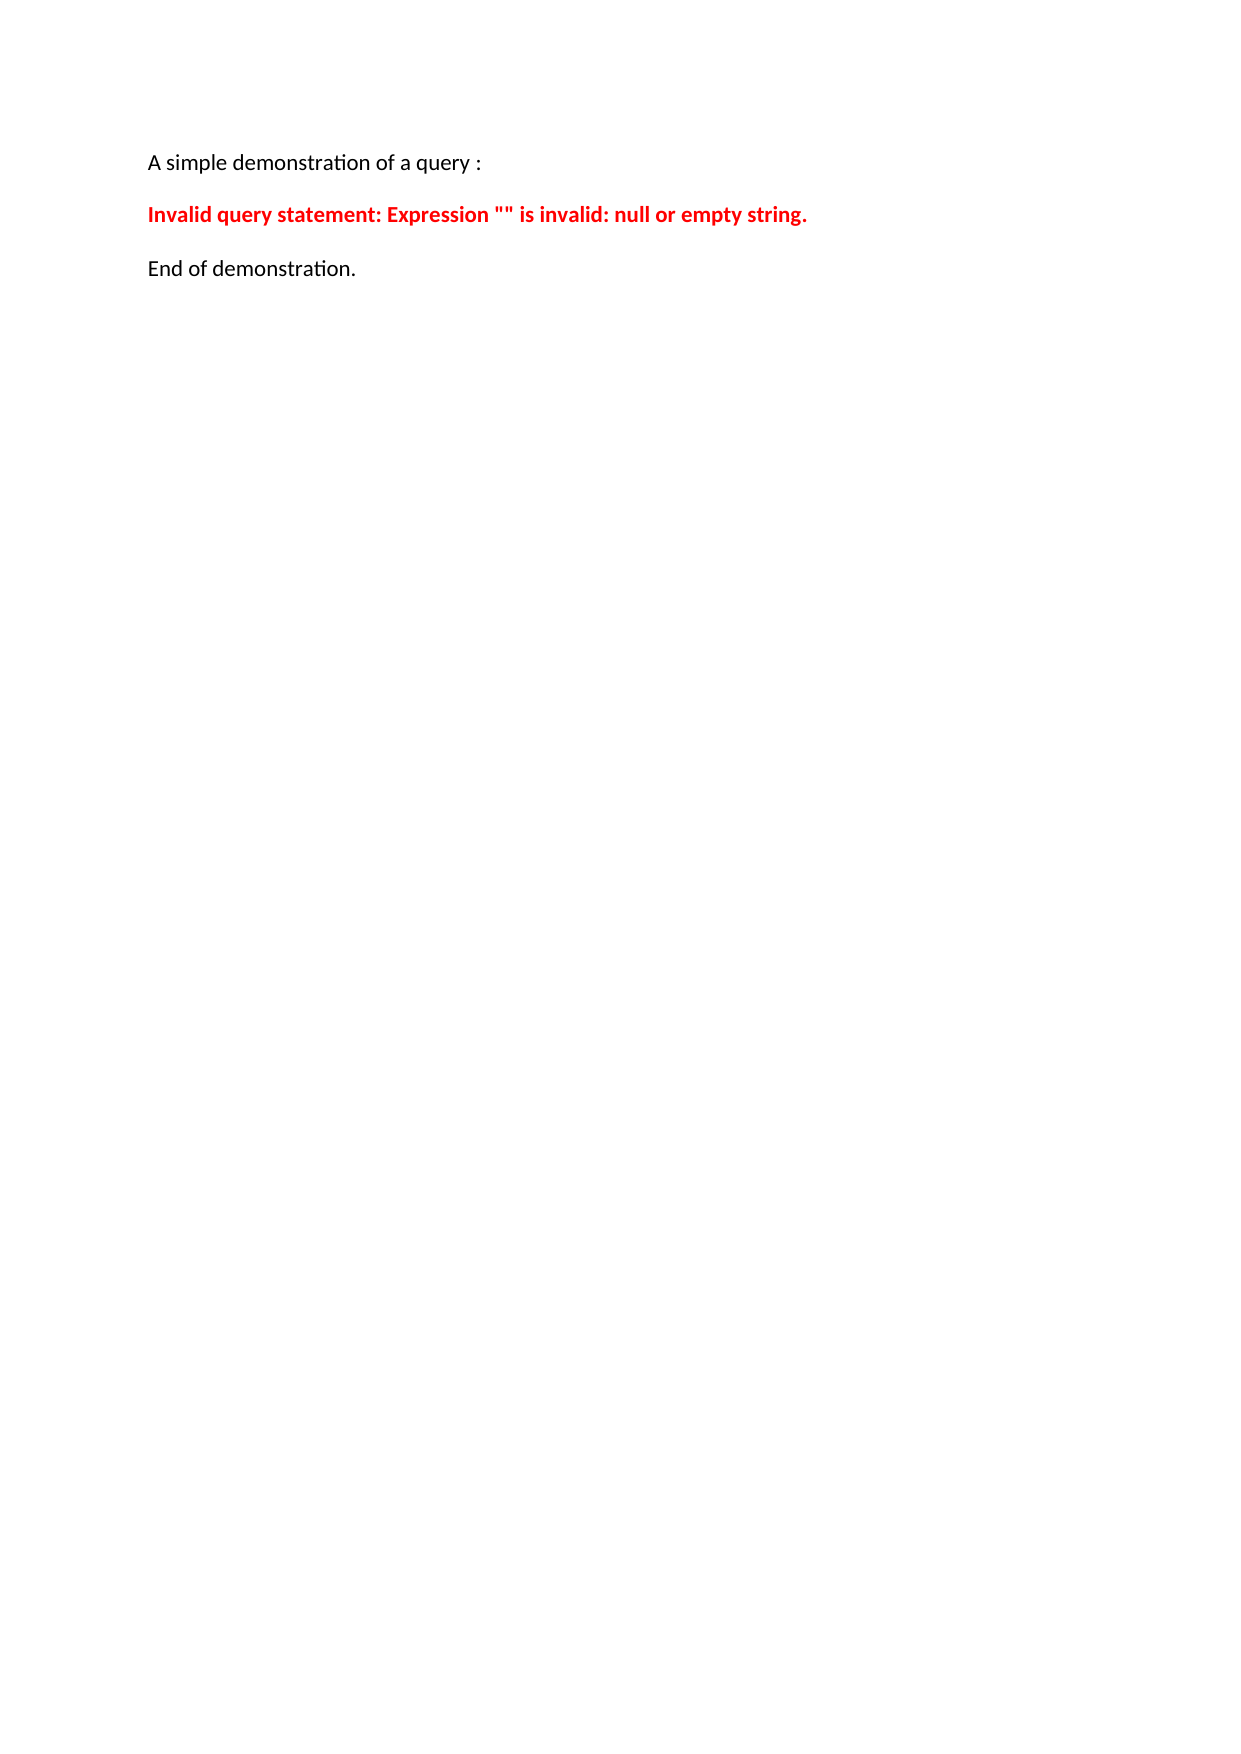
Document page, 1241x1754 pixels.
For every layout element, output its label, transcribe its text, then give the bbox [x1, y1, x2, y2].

text Invalid query statement: Expression "" is invalid: null or empty string. [148, 201, 1093, 229]
text End of demonstration. [148, 254, 1093, 282]
text A simple demonstration of a query : [148, 148, 1093, 176]
